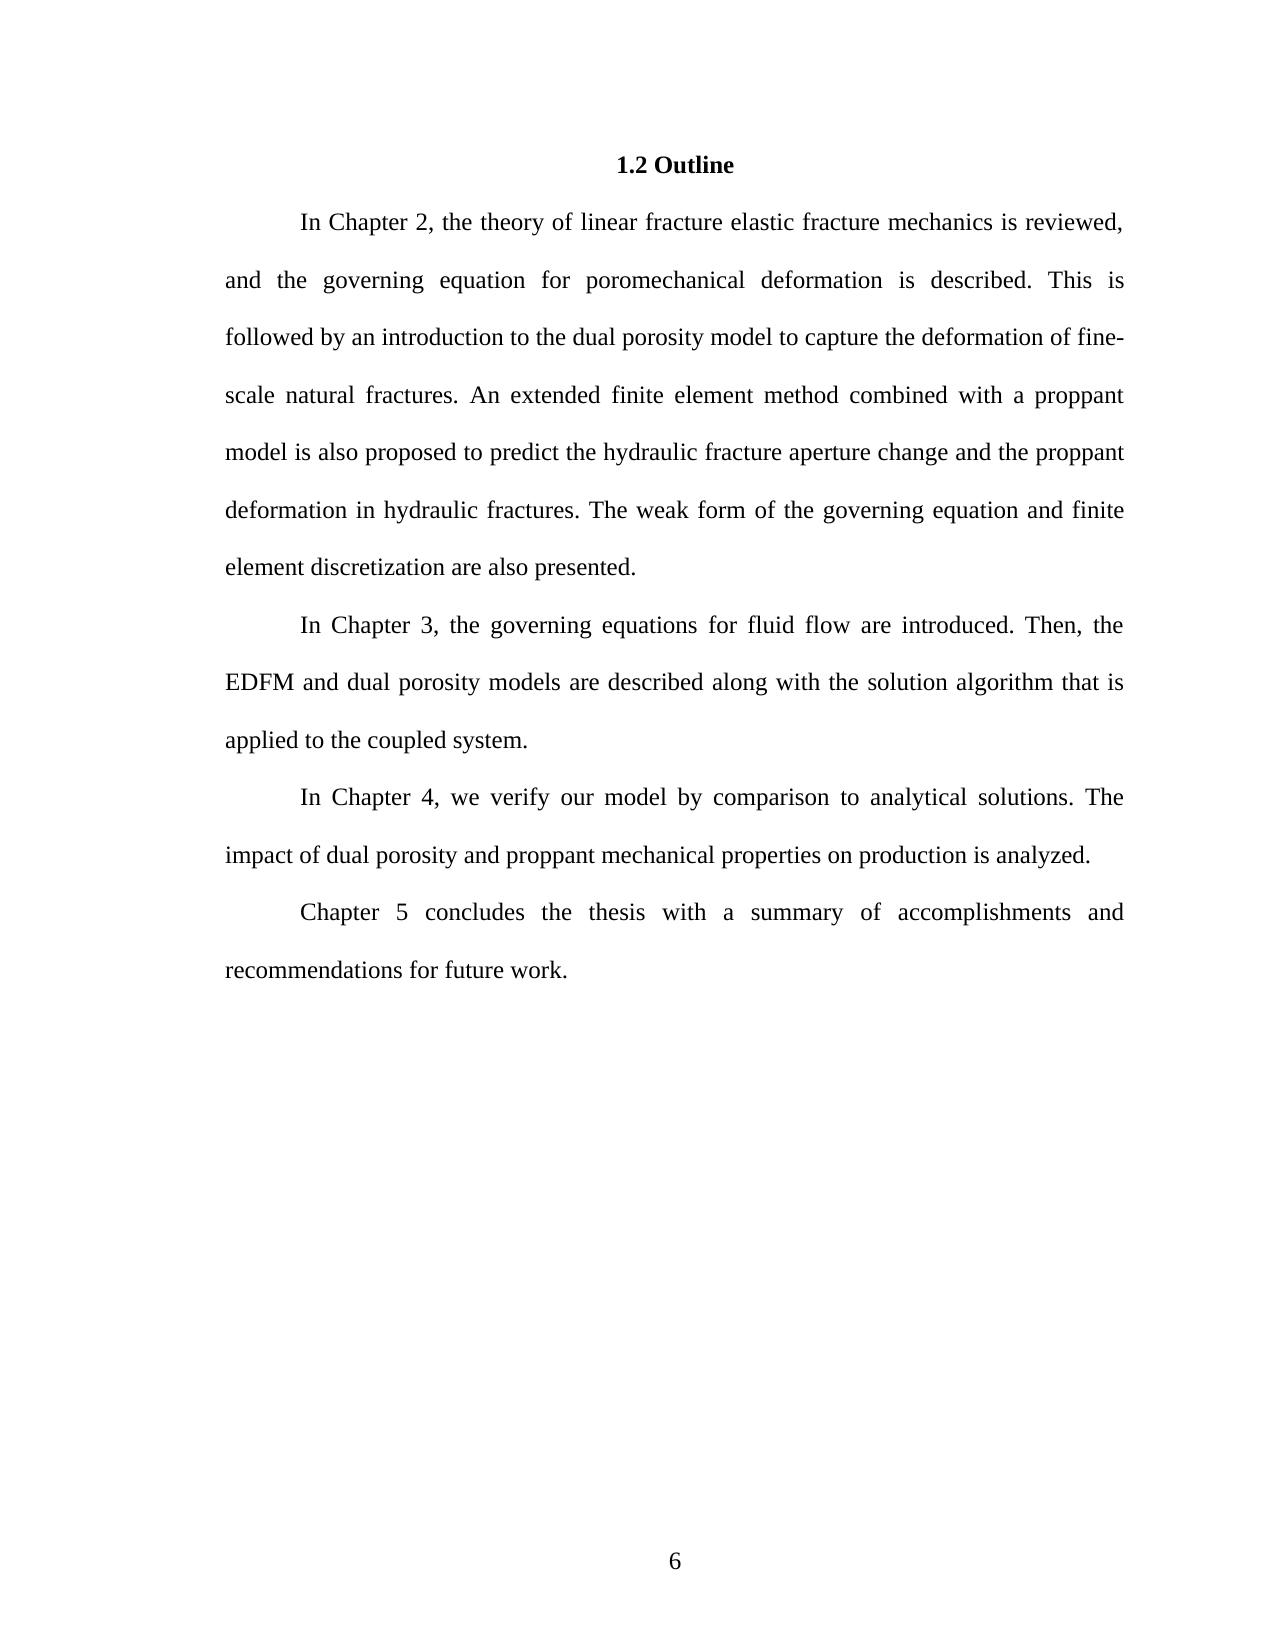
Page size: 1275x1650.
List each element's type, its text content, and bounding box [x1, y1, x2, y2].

list In Chapter 3, the governing equations for fluid flow are introduced. Then, the EDFM and dual porosity models are described along with the solution algorithm that is applied to the coupled system. [225, 610, 1125, 754]
list In Chapter 4, we verify our model by comparison to analytical solutions. The impact of dual porosity and proppant mechanical properties on production is analyzed. [225, 782, 1125, 869]
text 1.2 Outline [225, 150, 1125, 179]
list In Chapter 2, the theory of linear fracture elastic fracture mechanics is reviewed, and the governing equation for poromechanical deformation is described. This is followed by an introduction to the dual porosity model to capture the deformation of fine-scale natural fractures. An extended finite element method combined with a proppant model is also proposed to predict the hydraulic fracture aperture change and the proppant deformation in hydraulic fractures. The weak form of the governing equation and finite element discretization are also presented. [225, 207, 1125, 581]
list Chapter 5 concludes the thesis with a summary of accomplishments and recommendations for future work. [225, 897, 1125, 984]
